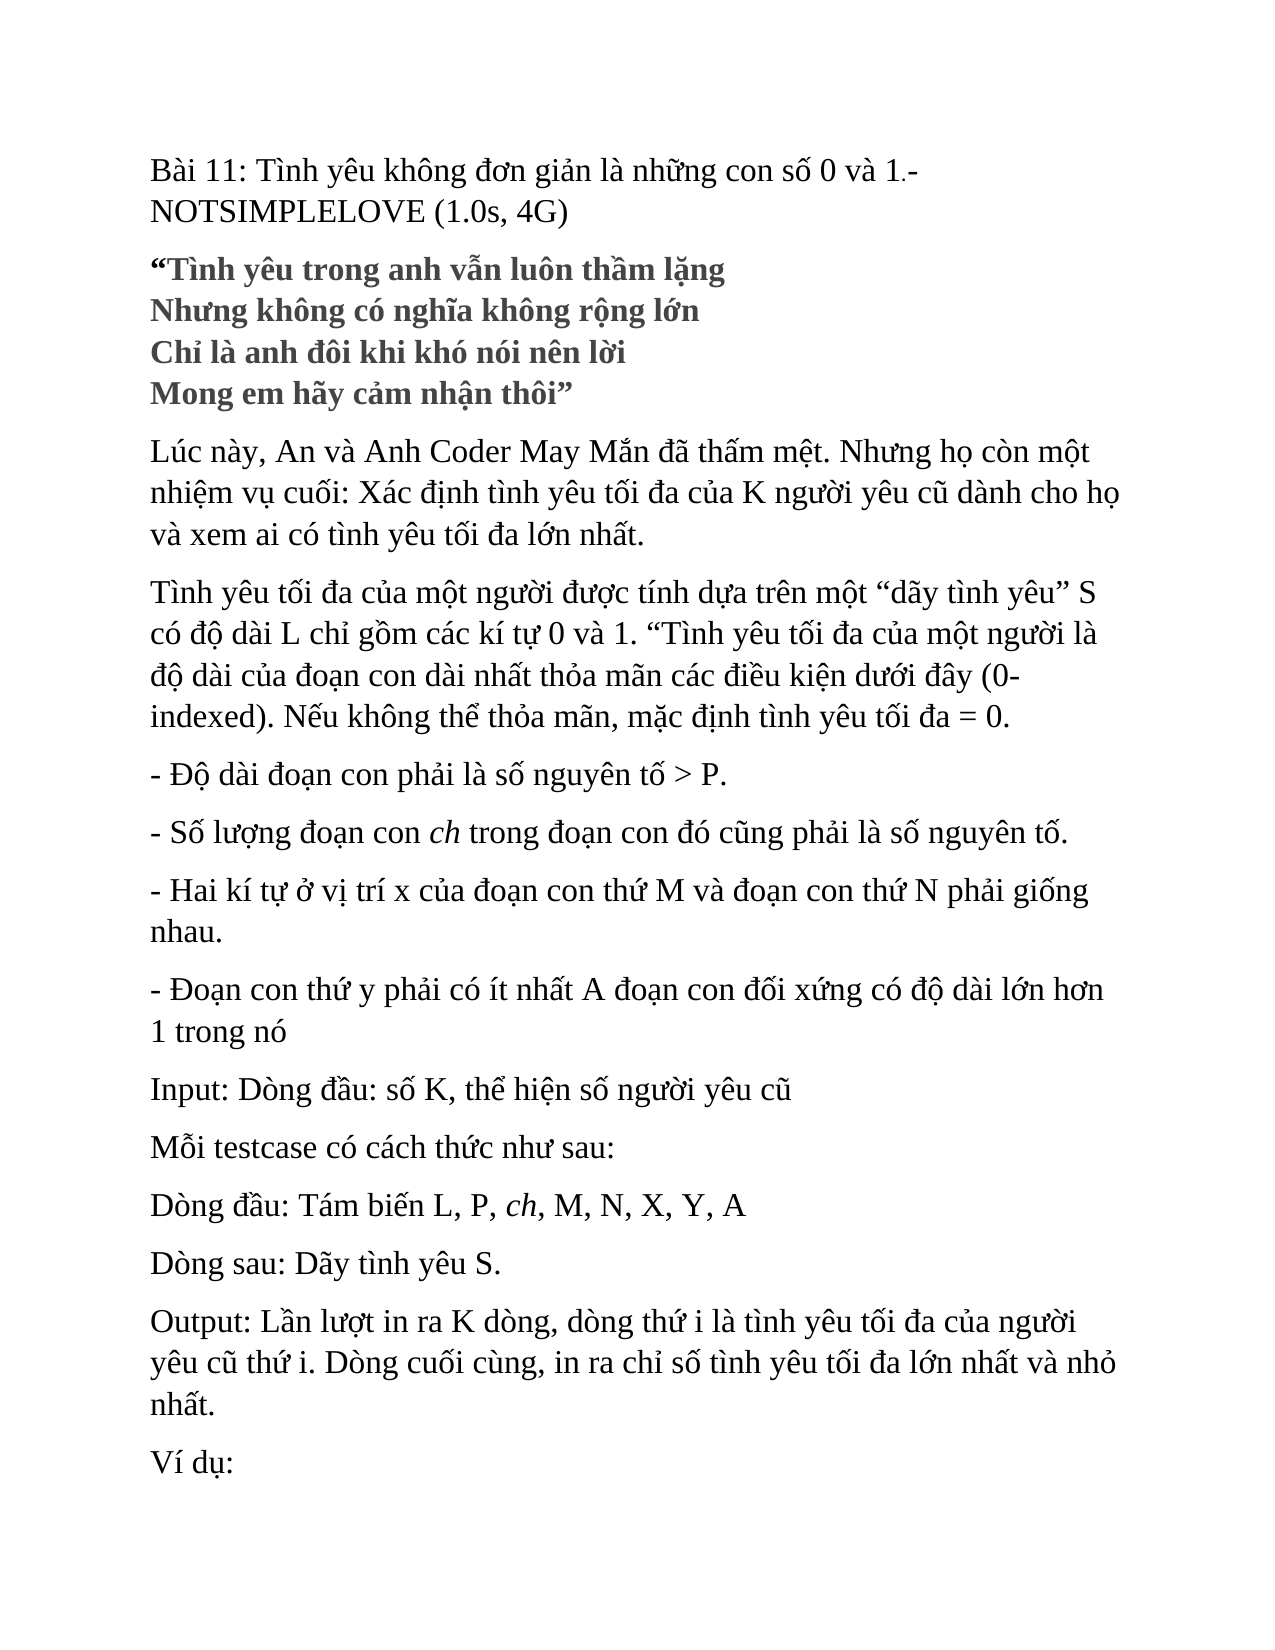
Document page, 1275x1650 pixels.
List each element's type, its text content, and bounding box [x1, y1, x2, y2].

text - Đoạn con thứ y phải có ít nhất A đoạn con đối xứng có độ dài lớn hơn 1 trong nó [150, 970, 1125, 1049]
text “Tình yêu trong anh vẫn luôn thầm lặng Nhưng không có nghĩa không rộng lớn Chỉ là anh đôi khi khó nói nên lời Mong em hãy cảm nhận thôi” [150, 249, 1125, 412]
text Bài 11: Tình yêu không đơn giản là những con số 0 và 1.- NOTSIMPLELOVE (1.0s, 4G) [150, 150, 1125, 230]
text Dòng sau: Dãy tình yêu S. [150, 1243, 1125, 1281]
text - Số lượng đoạn con ch trong đoạn con đó cũng phải là số nguyên tố. [150, 812, 1125, 851]
text Tình yêu tối đa của một người được tính dựa trên một “dãy tình yêu” S có độ dài L chỉ gồm các kí tự 0 và 1. “Tình yêu tối đa của một người là độ dài của đoạn con dài nhất thỏa mãn các điều kiện dưới đây (0-indexed). Nếu không thể thỏa mãn, mặc định tình yêu tối đa = 0. [150, 572, 1125, 734]
text Ví dụ: [150, 1442, 1125, 1480]
text Mỗi testcase có cách thức như sau: [150, 1127, 1125, 1165]
text Output: Lần lượt in ra K dòng, dòng thứ i là tình yêu tối đa của người yêu cũ thứ i. Dòng cuối cùng, in ra chỉ số tình yêu tối đa lớn nhất và nhỏ nhất. [150, 1301, 1125, 1422]
text Dòng đầu: Tám biến L, P, ch, M, N, X, Y, A [150, 1185, 1125, 1223]
text - Độ dài đoạn con phải là số nguyên tố > P. [150, 754, 1125, 793]
text Lúc này, An và Anh Coder May Mắn đã thấm mệt. Nhưng họ còn một nhiệm vụ cuối: Xác định tình yêu tối đa của K người yêu cũ dành cho họ và xem ai có tình yêu tối đa lớn nhất. [150, 431, 1125, 552]
text - Hai kí tự ở vị trí x của đoạn con thứ M và đoạn con thứ N phải giống nhau. [150, 870, 1125, 950]
text Input: Dòng đầu: số K, thể hiện số người yêu cũ [150, 1069, 1125, 1107]
